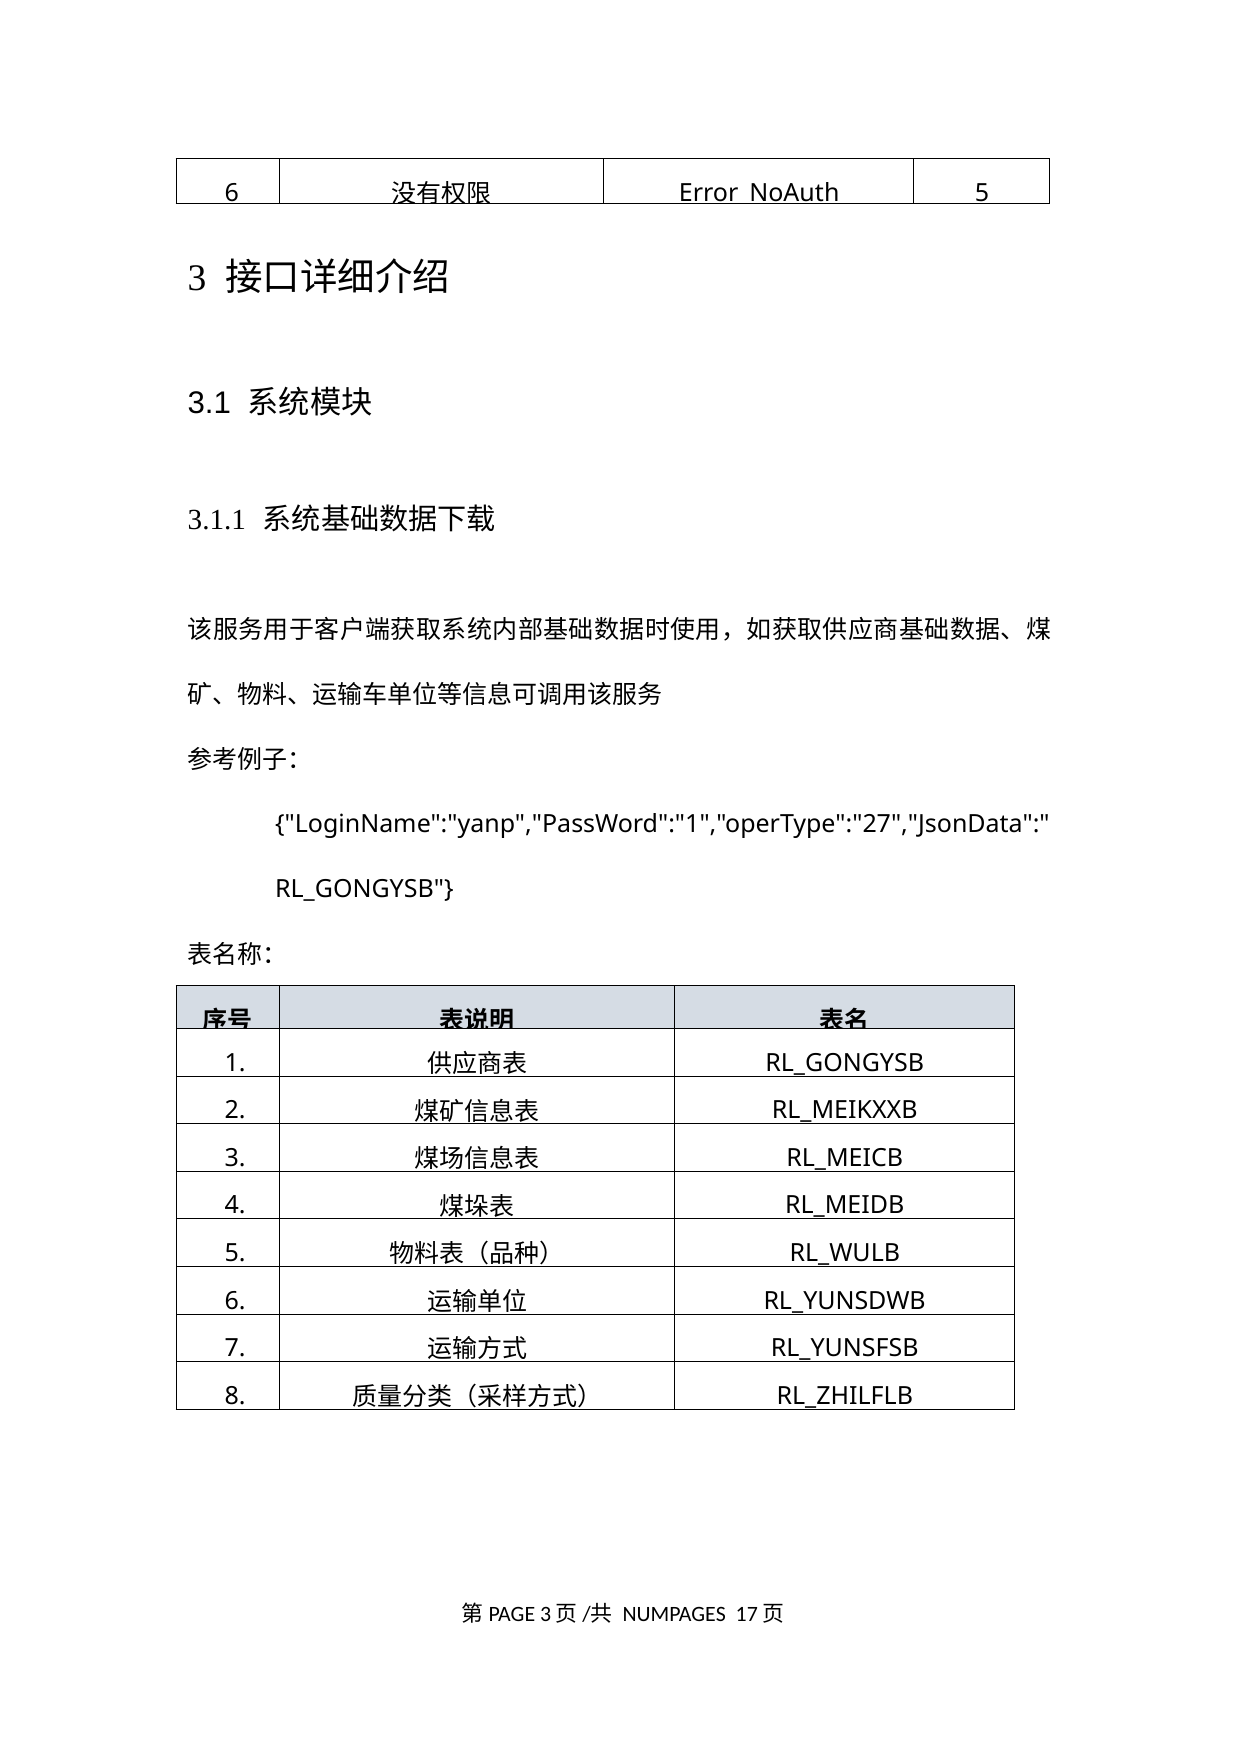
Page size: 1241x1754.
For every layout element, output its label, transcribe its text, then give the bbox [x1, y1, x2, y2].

table_cell [177, 1219, 279, 1266]
table_cell 煤垛表 [280, 1172, 674, 1218]
table_cell RL_ZHILFLB [675, 1362, 1014, 1409]
text 该服务用于客户端获取系统内部基础数据时使用，如获取供应商基础数据、煤矿、物料、运输车单位等信息可调用该服务 [187, 595, 1053, 725]
subtitle 系统基础数据下载 [187, 484, 1053, 549]
table_cell 物料表（品种） [280, 1219, 674, 1266]
text {"LoginName":"yanp","PassWord":"1","operType":"27","JsonData":" RL_GONGYSB"} [275, 790, 1053, 920]
table_cell 煤场信息表 [280, 1124, 674, 1171]
table_cell [177, 1315, 279, 1361]
table_cell [177, 1267, 279, 1313]
table_cell RL_MEIKXXB [675, 1077, 1014, 1123]
table_header 序号 [177, 986, 279, 1028]
table_cell 质量分类（采样方式） [280, 1362, 674, 1409]
table_cell [177, 1172, 279, 1218]
table_cell [177, 159, 279, 203]
subtitle 接口详细介绍 [187, 242, 1053, 307]
text 参考例子： [187, 725, 1053, 790]
table_cell 运输方式 [280, 1315, 674, 1361]
table_cell [177, 1077, 279, 1123]
table_cell 运输单位 [280, 1267, 674, 1313]
table_cell 没有权限 [280, 159, 603, 203]
table_cell 煤矿信息表 [280, 1077, 674, 1123]
table_cell RL_YUNSFSB [675, 1315, 1014, 1361]
table_cell 5 [914, 159, 1049, 203]
table_cell [177, 1124, 279, 1171]
subtitle 系统模块 [187, 367, 1053, 432]
table_header 表说明 [280, 986, 674, 1028]
table_cell Error_NoAuth [604, 159, 913, 203]
table_cell 供应商表 [280, 1029, 674, 1076]
table_cell RL_YUNSDWB [675, 1267, 1014, 1313]
table_cell [177, 1029, 279, 1076]
text 表名称： [187, 920, 1053, 985]
table_cell RL_MEICB [675, 1124, 1014, 1171]
table_cell [177, 1362, 279, 1409]
table_cell RL_MEIDB [675, 1172, 1014, 1218]
table_cell RL_WULB [675, 1219, 1014, 1266]
table_header 表名 [675, 986, 1014, 1028]
table_cell RL_GONGYSB [675, 1029, 1014, 1076]
